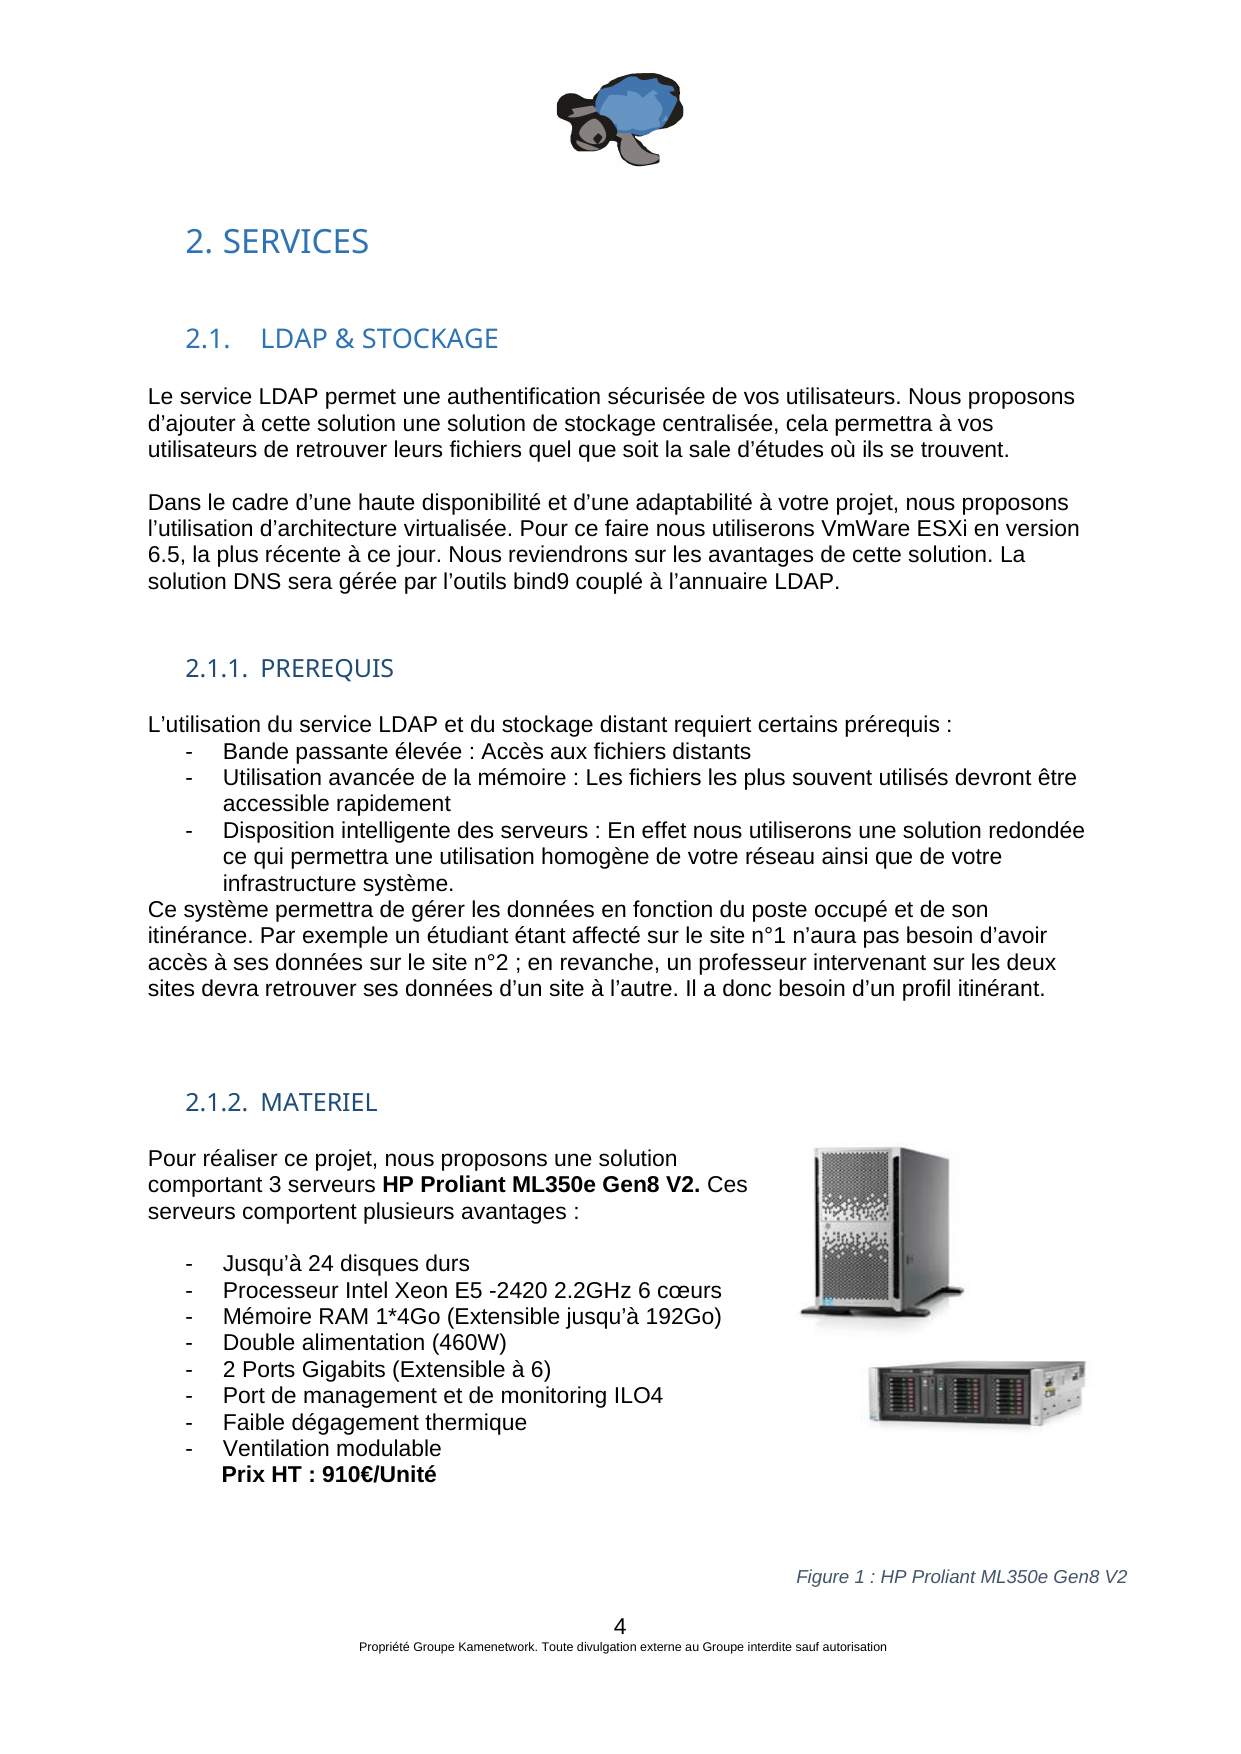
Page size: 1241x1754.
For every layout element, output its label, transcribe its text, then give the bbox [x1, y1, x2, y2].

list Disposition intelligente des serveurs : En effet nous utiliserons une solution redondée ce qui permettra une utilisation homogène de votre réseau ainsi que de votre infrastructure système. [185, 817, 1093, 896]
list Utilisation avancée de la mémoire : Les fichiers les plus souvent utilisés devront être accessible rapidement [185, 764, 1093, 817]
subtitle MATERIEL [185, 1084, 1093, 1118]
list Double alimentation (460W) [185, 1329, 797, 1356]
picture [797, 1134, 1093, 1438]
subtitle SERVICES [185, 218, 1093, 263]
subtitle LDAP & STOCKAGE [185, 320, 1093, 357]
text L’utilisation du service LDAP et du stockage distant requiert certains prérequis : [148, 711, 1093, 738]
text Pour réaliser ce projet, nous proposons une solution comportant 3 serveurs HP Proliant ML350e Gen8 V2. Ces serveurs comportent plusieurs avantages : [148, 1145, 797, 1224]
text Dans le cadre d’une haute disponibilité et d’une adaptabilité à votre projet, nous proposons l’utilisation d’architecture virtualisée. Pour ce faire nous utiliserons VmWare ESXi en version 6.5, la plus récente à ce jour. Nous reviendrons sur les avantages de cette solution. La solution DNS sera gérée par l’outils bind9 couplé à l’annuaire LDAP. [148, 489, 1093, 594]
list Port de management et de monitoring ILO4 [185, 1382, 797, 1408]
text Ce système permettra de gérer les données en fonction du poste occupé et de son itinérance. Par exemple un étudiant étant affecté sur le site n°1 n’aura pas besoin d’avoir accès à ses données sur le site n°2 ; en revanche, un professeur intervenant sur les deux sites devra retrouver ses données d’un site à l’autre. Il a donc besoin d’un profil itinérant. [148, 896, 1093, 1001]
list Mémoire RAM 1*4Go (Extensible jusqu’à 192Go) [185, 1303, 797, 1329]
list Jusqu’à 24 disques durs [185, 1250, 797, 1277]
list 2 Ports Gigabits (Extensible à 6) [185, 1356, 797, 1382]
list Ventilation modulable [185, 1435, 1093, 1461]
list Faible dégagement thermique [185, 1408, 797, 1435]
text Le service LDAP permet une authentification sécurisée de vos utilisateurs. Nous proposons d’ajouter à cette solution une solution de stockage centralisée, cela permettra à vos utilisateurs de retrouver leurs fichiers quel que soit la sale d’études où ils se trouvent. [148, 383, 1093, 462]
subtitle PREREQUIS [185, 651, 1093, 685]
picture [556, 73, 684, 167]
list Processeur Intel Xeon E5 -2420 2.2GHz 6 cœurs [185, 1277, 797, 1303]
text Prix HT : 910€/Unité [221, 1461, 1093, 1487]
list Bande passante élevée : Accès aux fichiers distants [185, 738, 1093, 764]
